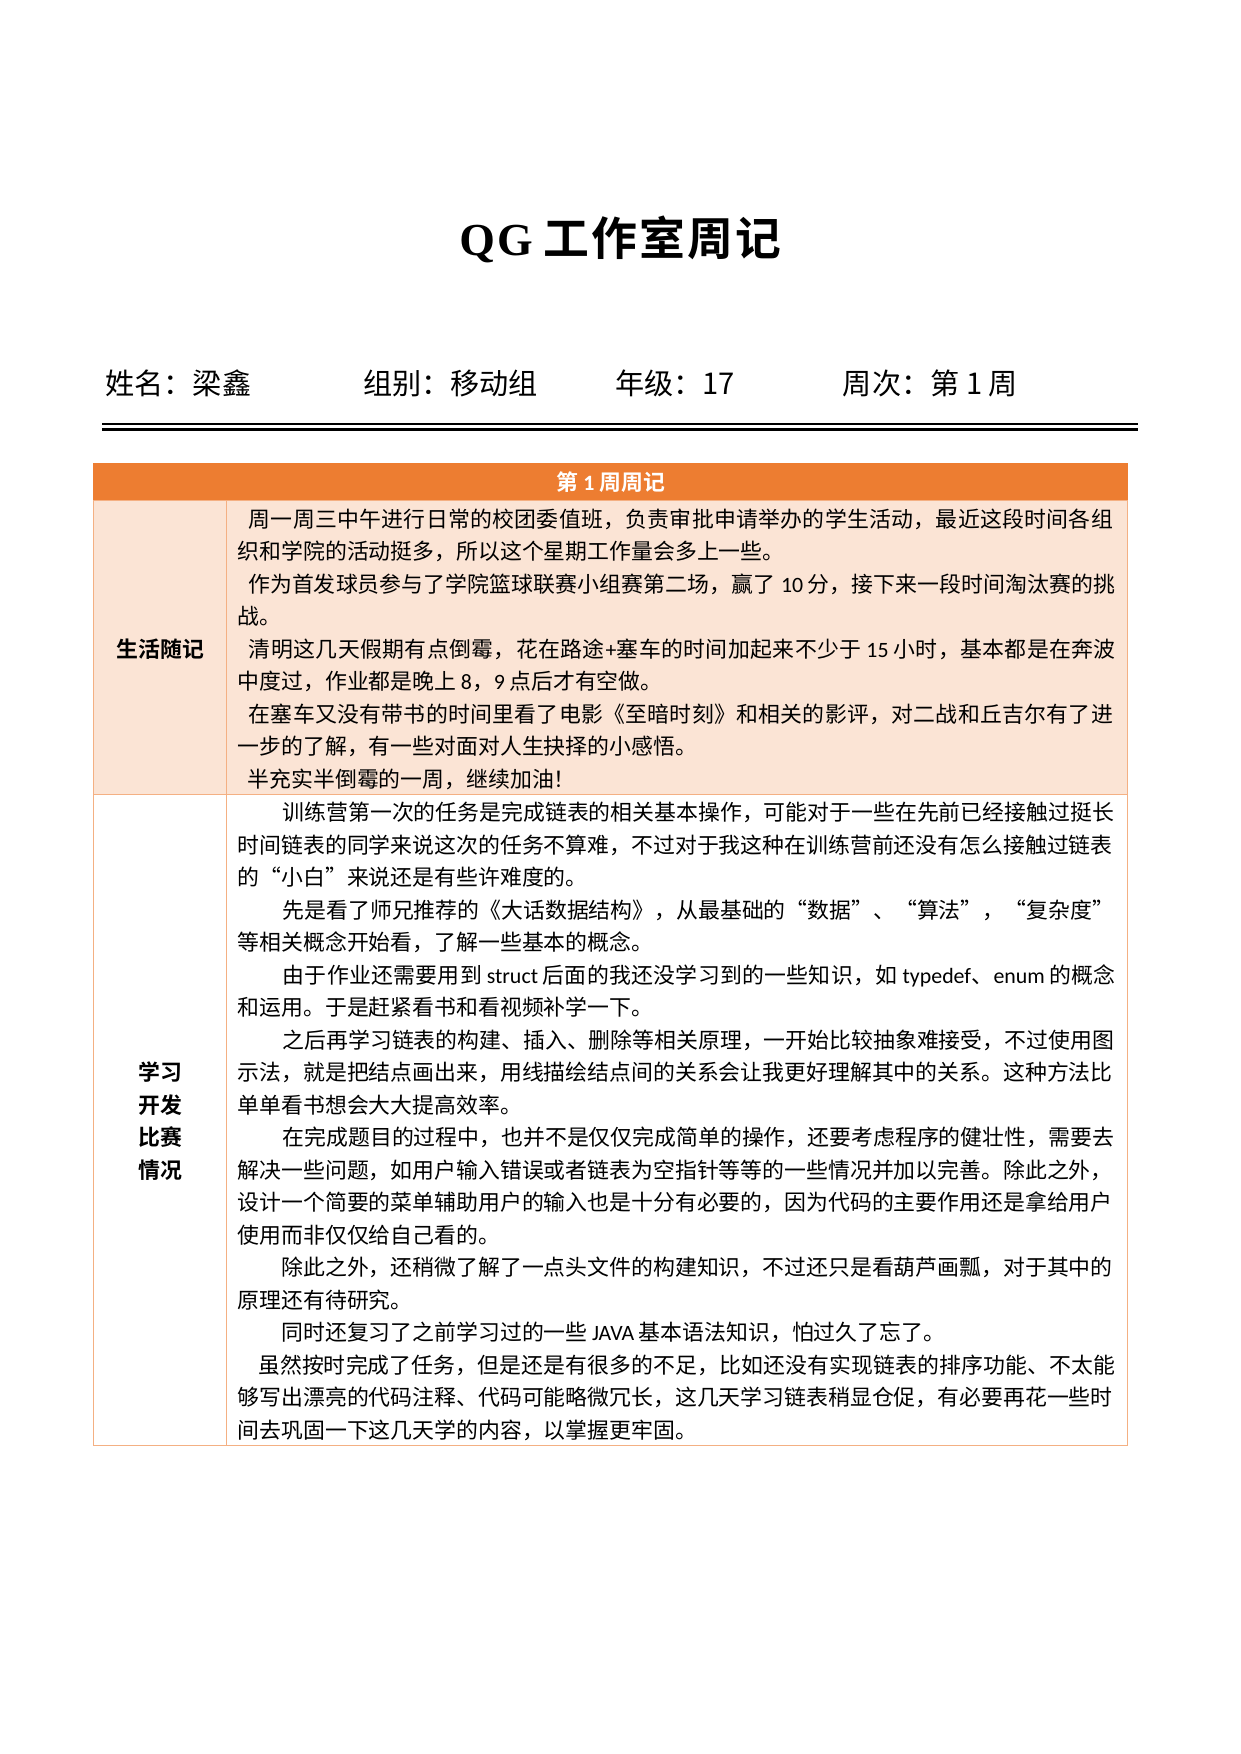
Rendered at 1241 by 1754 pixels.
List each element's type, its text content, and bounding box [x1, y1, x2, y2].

table_cell 学习 开发 比赛 情况 [94, 795, 226, 1445]
table_cell 周一周三中午进行日常的校团委值班，负责审批申请举办的学生活动，最近这段时间各组织和学院的活动挺多，所以这个星期工作量会多上一些。 作为首发球员参与了学院篮球联赛小组赛第二场，赢了10分，接下来一段时间淘汰赛的挑战。 清明这几天假期有点倒霉，花在路途+塞车的时间加起来不少于15小时，基本都是在奔波中度过，作业都是晚上8，9点后才有空做。 在塞车又没有带书的时间里看了电影《至暗时刻》和相关的影评，对二战和丘吉尔有了进一步的了解，有一些对面对人生抉择的小感悟。 半充实半倒霉的一周，继续加油！ [227, 501, 1127, 794]
table_header 姓名：梁鑫 [102, 350, 348, 423]
table_header 第 1 周周记 [94, 464, 1127, 500]
table_cell 生活随记 [94, 501, 226, 794]
subtitle QG工作室周记 [105, 187, 1135, 284]
table_header 周次：第 1 周 [840, 350, 1138, 423]
table_cell 训练营第一次的任务是完成链表的相关基本操作，可能对于一些在先前已经接触过挺长时间链表的同学来说这次的任务不算难，不过对于我这种在训练营前还没有怎么接触过链表的“小白”来说还是有些许难度的。 先是看了师兄推荐的《大话数据结构》，从最基础的“数据”、“算法”，“复杂度”等相关概念开始看，了解一些基本的概念。 由于作业还需要用到struct后面的我还没学习到的一些知识，如typedef、enum的概念和运用。于是赶紧看书和看视频补学一下。 之后再学习链表的构建、插入、删除等相关原理，一开始比较抽象难接受，不过使用图示法，就是把结点画出来，用线描绘结点间的关系会让我更好理解其中的关系。这种方法比单单看书想会大大提高效率。 在完成题目的过程中，也并不是仅仅完成简单的操作，还要考虑程序的健壮性，需要去解决一些问题，如用户输入错误或者链表为空指针等等的一些情况并加以完善。除此之外，设计一个简要的菜单辅助用户的输入也是十分有必要的，因为代码的主要作用还是拿给用户 使用而非仅仅给自己看的。 除此之外，还稍微了解了一点头文件的构建知识，不过还只是看葫芦画瓢，对于其中的原理还有待研究。 同时还复习了之前学习过的一些JAVA基本语法知识，怕过久了忘了。 虽然按时完成了任务，但是还是有很多的不足，比如还没有实现链表的排序功能、不太能够写出漂亮的代码注释、代码可能略微冗长，这几天学习链表稍显仓促，有必要再花一些时间去巩固一下这几天学的内容，以掌握更牢固。 [227, 795, 1127, 1445]
table_header 组别：移动组 [348, 350, 612, 423]
table_header 年级：17 [612, 350, 840, 423]
